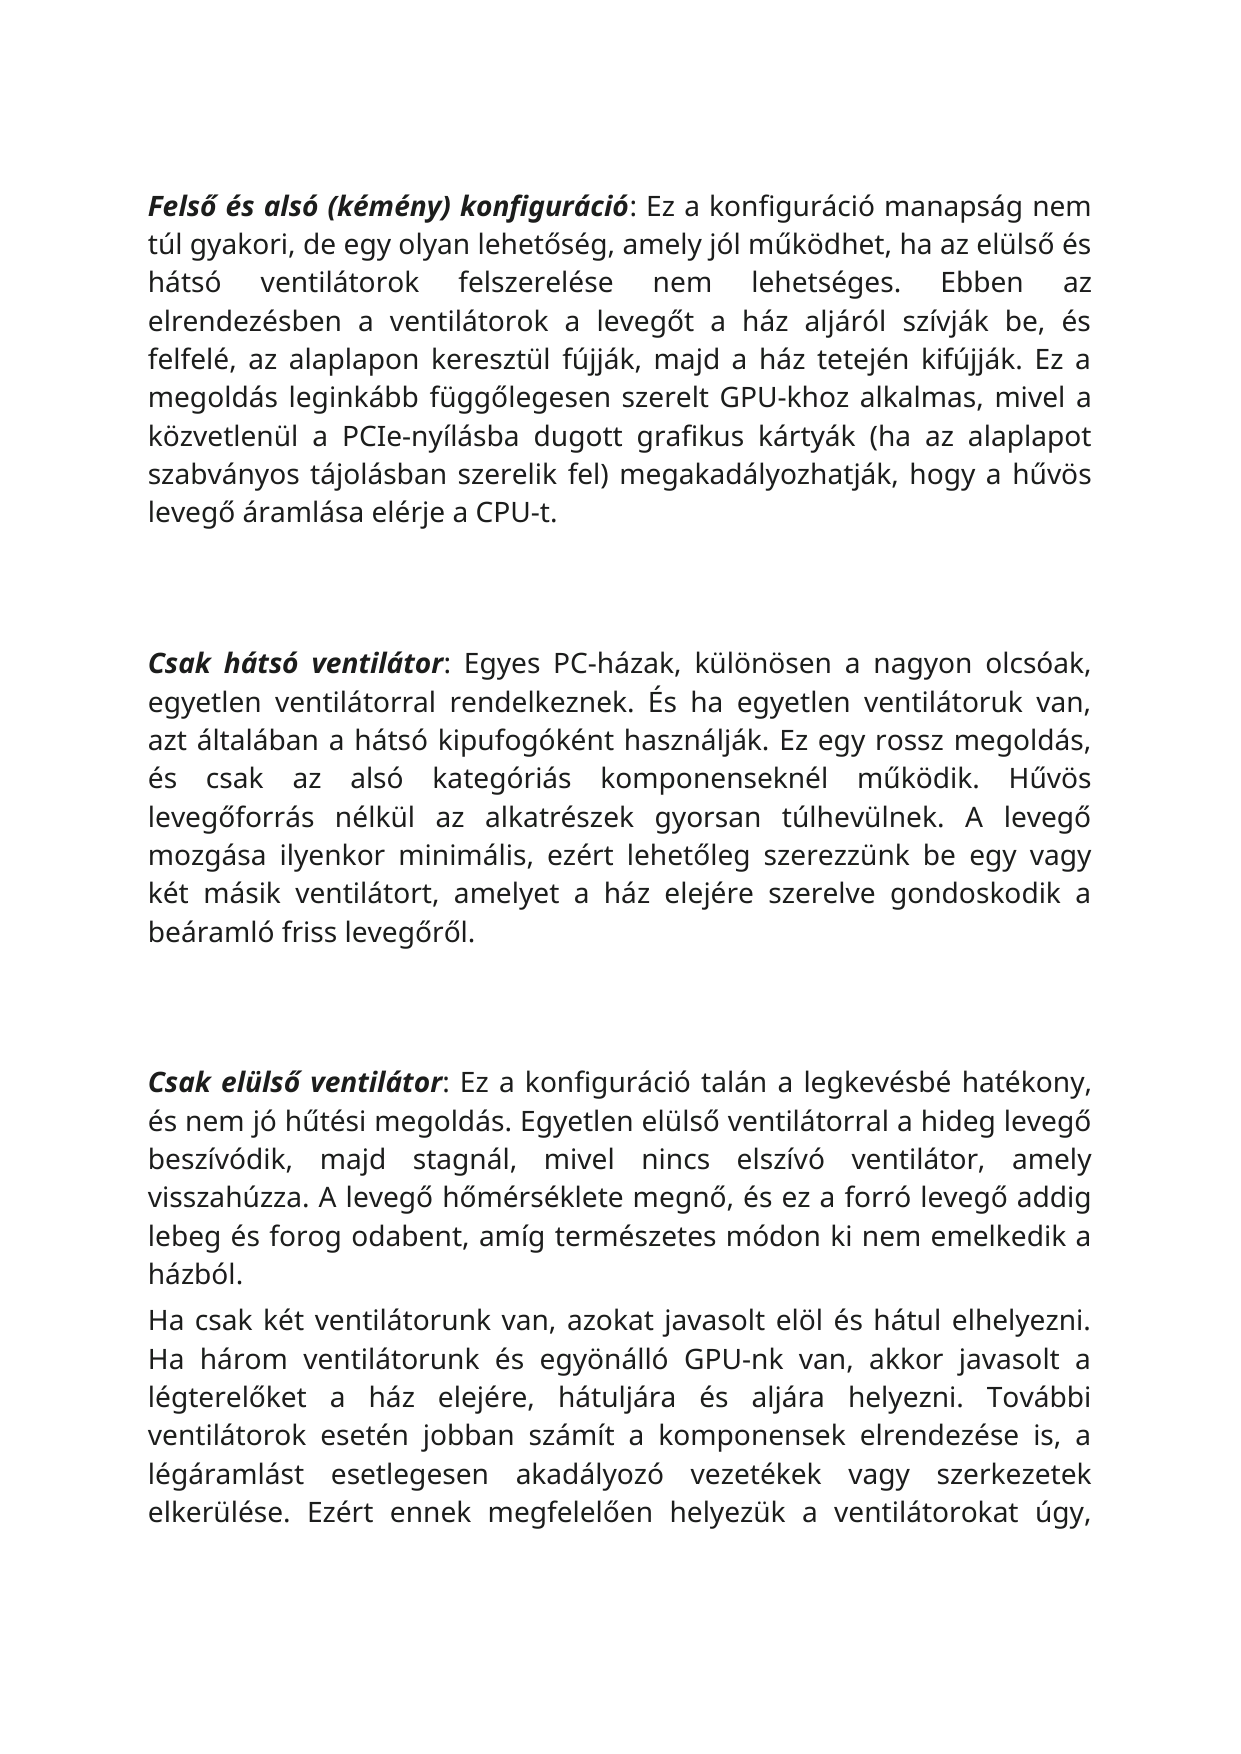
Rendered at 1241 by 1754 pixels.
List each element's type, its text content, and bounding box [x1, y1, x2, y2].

text Felső és alsó (kémény) konfiguráció: Ez a konfiguráció manapság nem túl gyakori, de egy olyan lehetőség, amely jól működhet, ha az elülső és hátsó ventilátorok felszerelése nem lehetséges. Ebben az elrendezésben a ventilátorok a levegőt a ház aljáról szívják be, és felfelé, az alaplapon keresztül fújják, majd a ház tetején kifújják. Ez a megoldás leginkább függőlegesen szerelt GPU-khoz alkalmas, mivel a közvetlenül a PCIe-nyílásba dugott grafikus kártyák (ha az alaplapot szabványos tájolásban szerelik fel) megakadályozhatják, hogy a hűvös levegő áramlása elérje a CPU-t. [148, 148, 1093, 531]
text Csak elülső ventilátor: Ez a konfiguráció talán a legkevésbé hatékony, és nem jó hűtési megoldás. Egyetlen elülső ventilátorral a hideg levegő beszívódik, majd stagnál, mivel nincs elszívó ventilátor, amely visszahúzza. A levegő hőmérséklete megnő, és ez a forró levegő addig lebeg és forog odabent, amíg természetes módon ki nem emelkedik a házból. [148, 1024, 1093, 1293]
text Csak hátsó ventilátor: Egyes PC-házak, különösen a nagyon olcsóak, egyetlen ventilátorral rendelkeznek. És ha egyetlen ventilátoruk van, azt általában a hátsó kipufogóként használják. Ez egy rossz megoldás, és csak az alsó kategóriás komponenseknél működik. Hűvös levegőforrás nélkül az alkatrészek gyorsan túlhevülnek. A levegő mozgása ilyenkor minimális, ezért lehetőleg szerezzünk be egy vagy két másik ventilátort, amelyet a ház elejére szerelve gondoskodik a beáramló friss levegőről. [148, 605, 1093, 950]
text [148, 1301, 1093, 1531]
